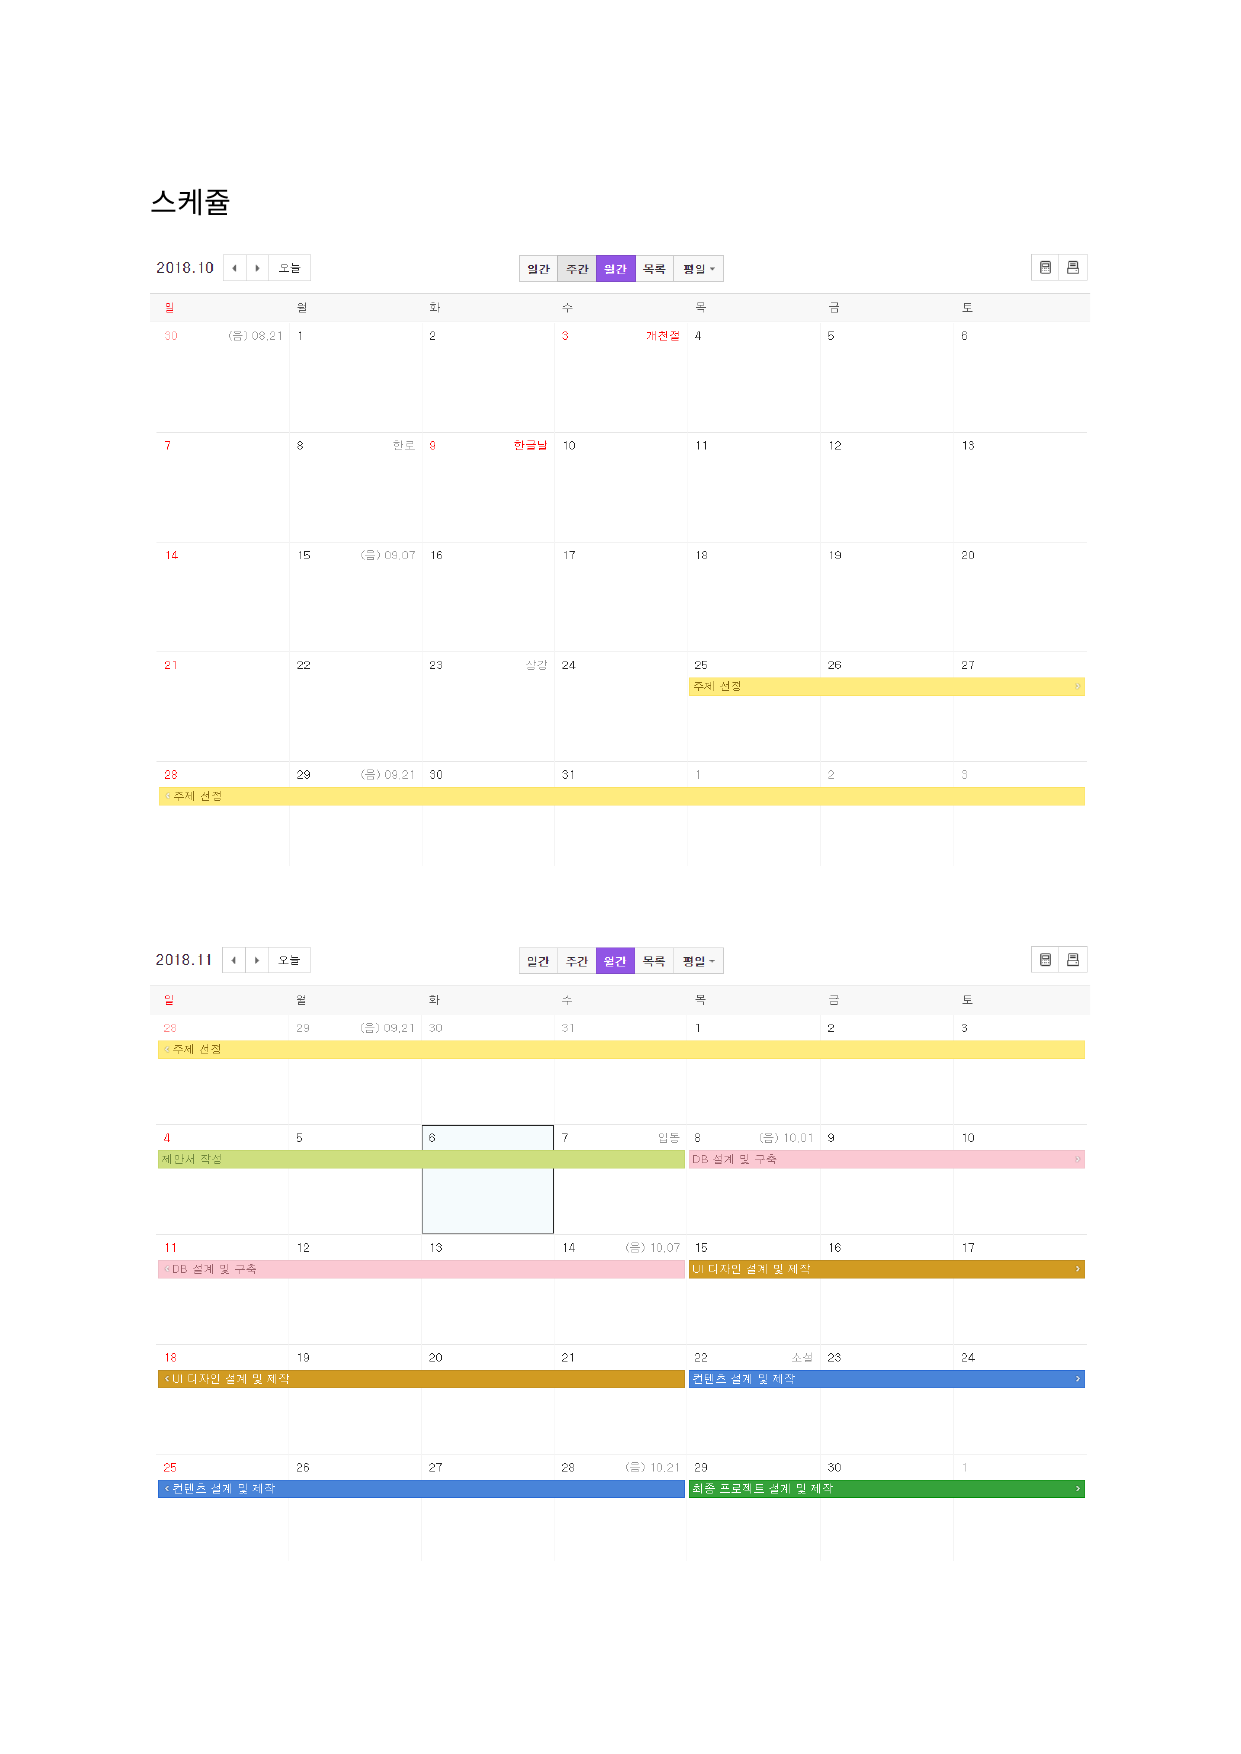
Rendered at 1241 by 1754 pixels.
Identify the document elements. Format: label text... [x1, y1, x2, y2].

subtitle 스케쥴 [142, 177, 1098, 222]
picture [150, 944, 1091, 1561]
picture [150, 248, 1091, 866]
